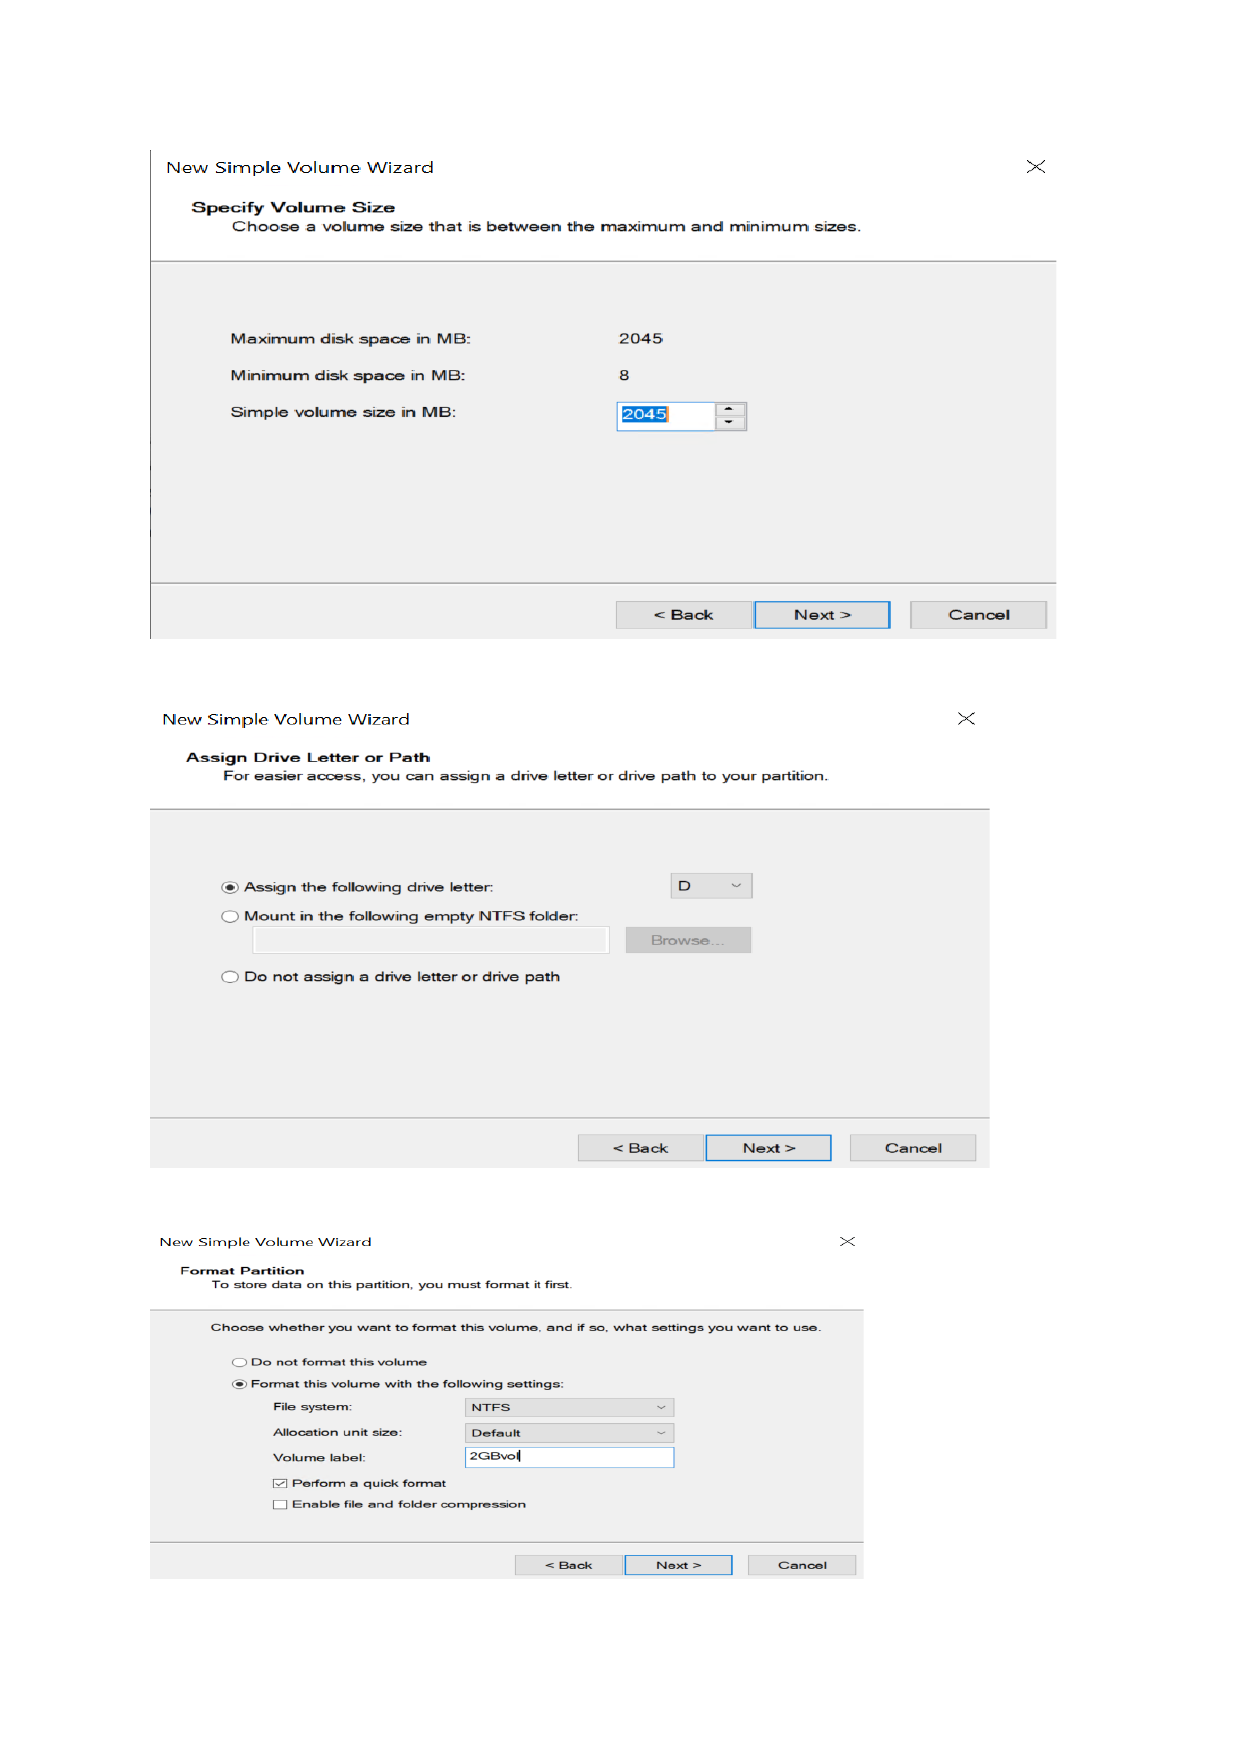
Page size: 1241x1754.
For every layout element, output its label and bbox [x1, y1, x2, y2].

picture [150, 1233, 864, 1579]
picture [150, 150, 1057, 639]
picture [150, 704, 990, 1168]
